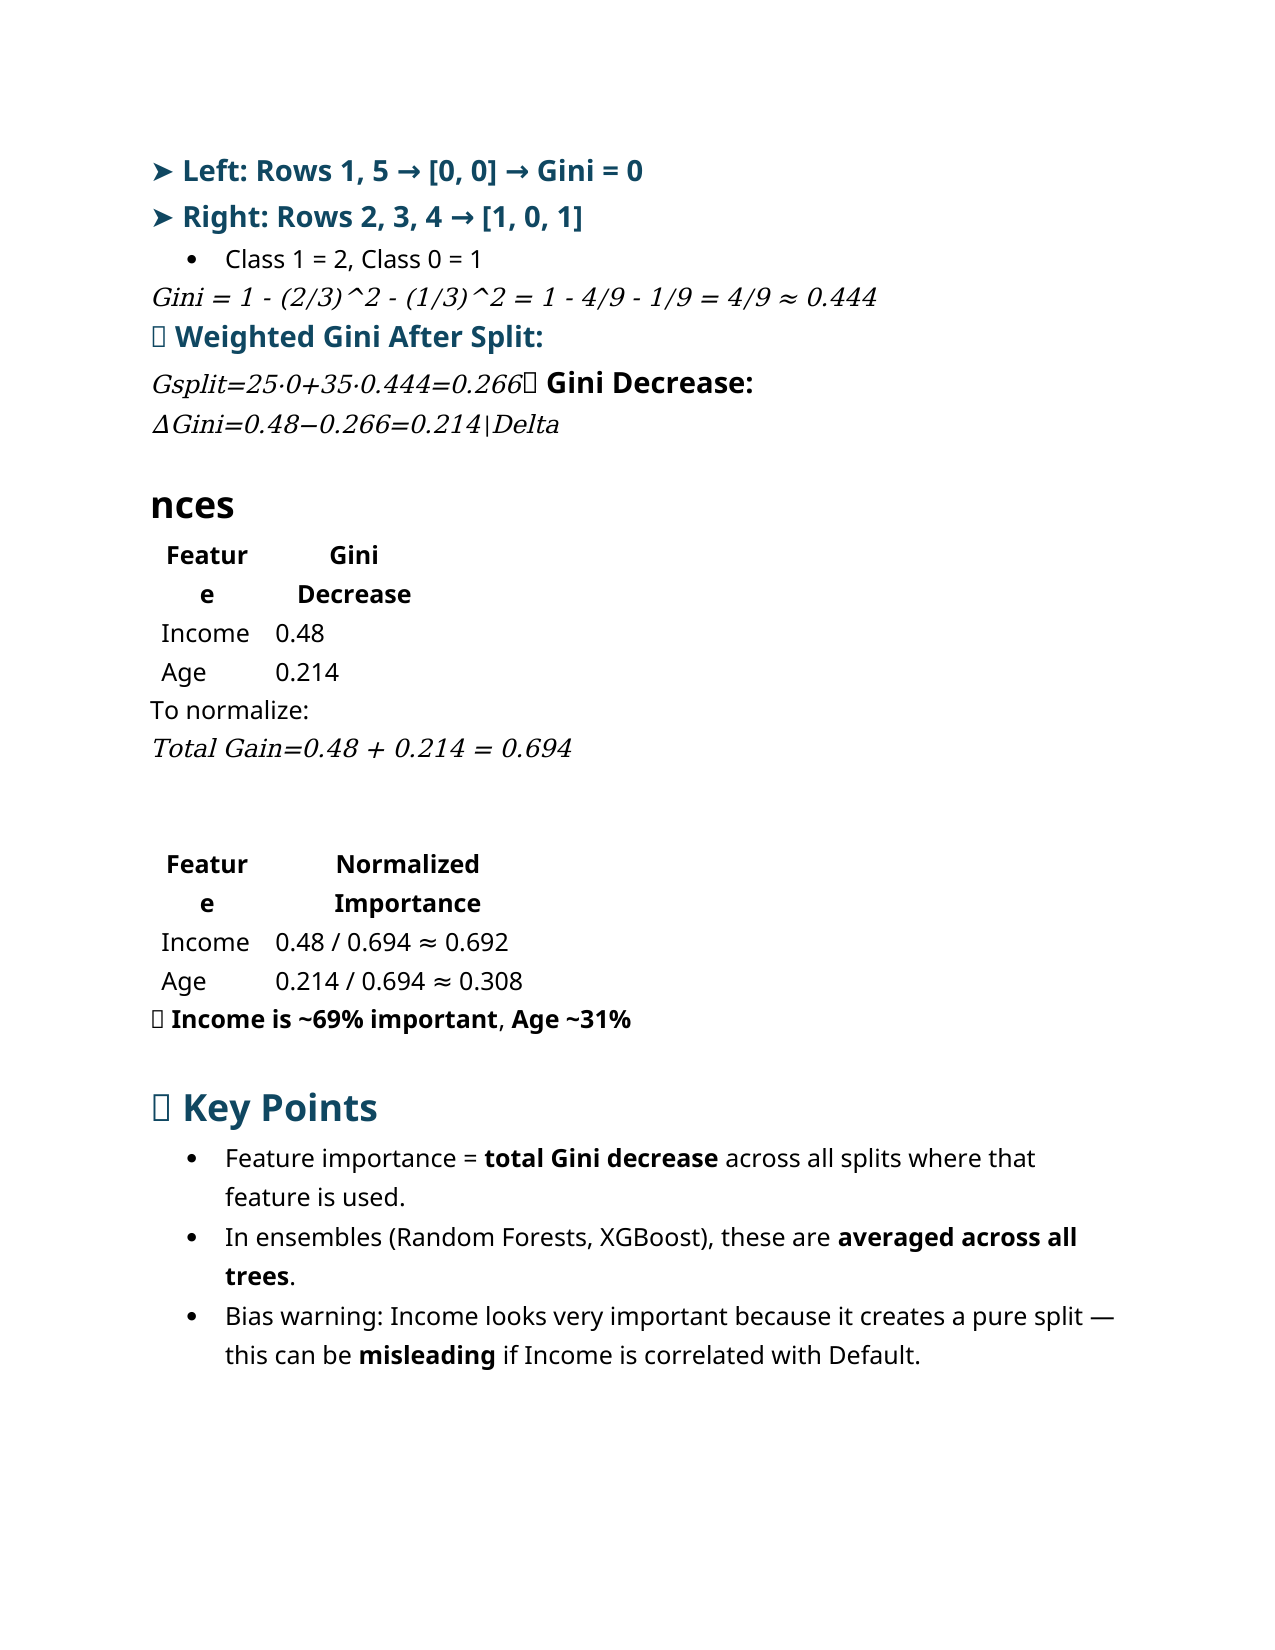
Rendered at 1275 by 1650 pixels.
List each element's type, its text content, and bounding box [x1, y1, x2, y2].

list Class 1 = 2, Class 0 = 1 [187, 242, 1125, 276]
list In ensembles (Random Forests, XGBoost), these are averaged across all trees. [187, 1219, 1125, 1293]
text nces [150, 478, 1125, 529]
table_header Gini Decrease [264, 538, 444, 616]
text Gini = 1 - (2/3)^2 - (1/3)^2 = 1 - 4/9 - 1/9 = 4/9 ≈ 0.444 [150, 281, 1125, 311]
table_cell 0.214 [264, 654, 444, 693]
table_cell Age [150, 964, 264, 1002]
subtitle ✅ Weighted Gini After Split: [150, 317, 1125, 356]
list Feature importance = total Gini decrease across all splits where that feature is used. [187, 1140, 1125, 1214]
table_header Feature [150, 847, 264, 925]
list Bias warning: Income looks very important because it creates a pure split — this can be misleading if Income is correlated with Default. [187, 1298, 1125, 1372]
subtitle ➤ Right: Rows 2, 3, 4 → [1, 0, 1] [150, 196, 1125, 236]
table_header Feature [150, 538, 264, 616]
table_cell 0.48 [264, 616, 444, 654]
table_cell Income [150, 925, 264, 963]
text Total Gain=0.48 + 0.214 = 0.694 [150, 732, 1125, 762]
text ΔGini=0.48−0.266=0.214\Delta [150, 409, 1125, 439]
subtitle ➤ Left: Rows 1, 5 → [0, 0] → Gini = 0 [150, 150, 1125, 190]
table_cell 0.214 / 0.694 ≈ 0.308 [264, 964, 552, 1002]
table_cell Age [150, 654, 264, 693]
subtitle 🔑 Key Points [150, 1081, 1125, 1132]
table_cell Income [150, 616, 264, 654]
table_cell 0.48 / 0.694 ≈ 0.692 [264, 925, 552, 963]
text ✅ Income is ~69% important, Age ~31% [150, 1002, 1125, 1036]
table_header Normalized Importance [264, 847, 552, 925]
text To normalize: [150, 693, 1125, 727]
text Gsplit=25⋅0+35⋅0.444=0.266🔻 Gini Decrease: [150, 363, 1125, 402]
